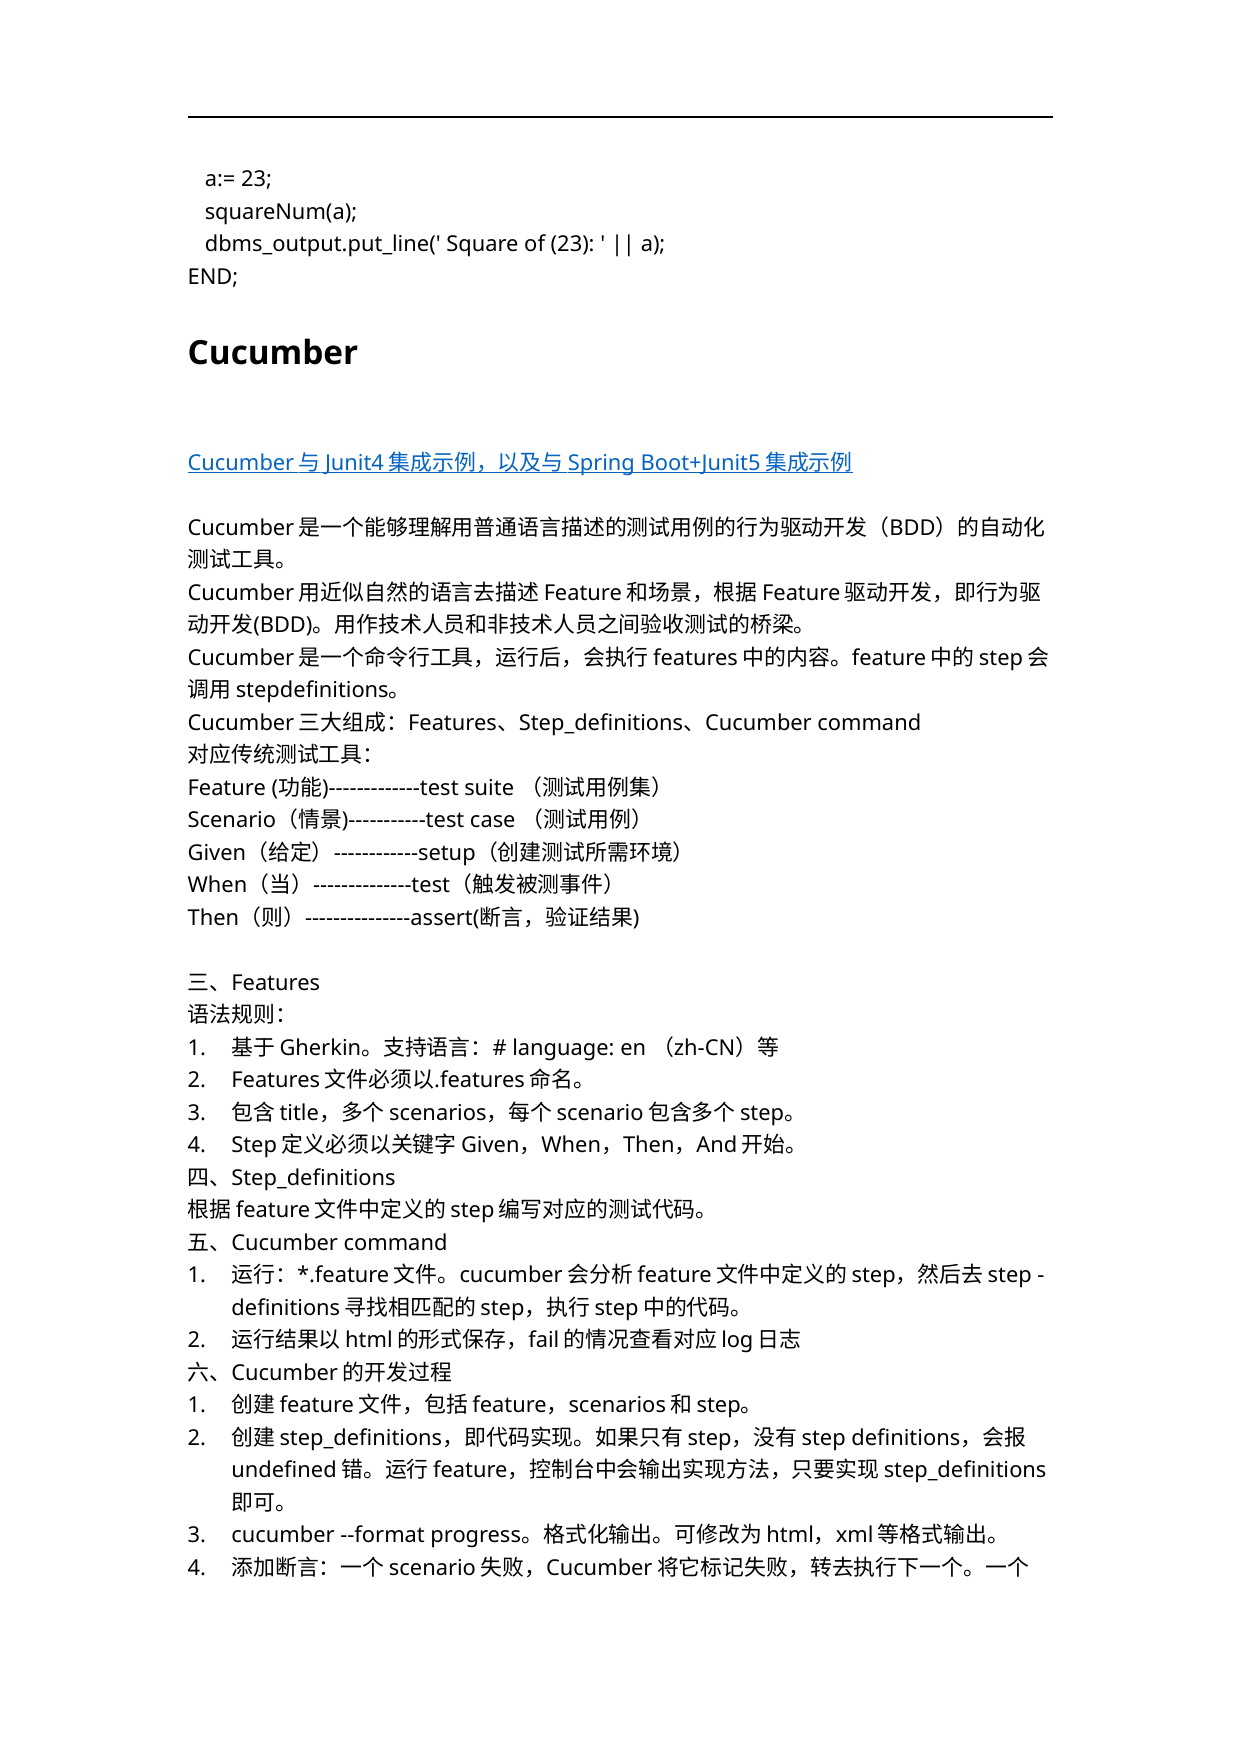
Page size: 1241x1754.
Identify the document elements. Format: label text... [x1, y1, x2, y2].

text When（当）--------------test（触发被测事件） [187, 867, 1053, 899]
text Cucumber用近似自然的语言去描述Feature和场景，根据Feature驱动开发，即行为驱动开发(BDD)。用作技术人员和非技术人员之间验收测试的桥梁。 [187, 574, 1053, 639]
text 五、Cucumber command [187, 1224, 1053, 1257]
list 运行结果以html的形式保存，fail的情况查看对应log日志 [187, 1322, 1053, 1354]
list 创建feature文件，包括feature，scenarios和step。 [187, 1387, 1053, 1419]
text Feature (功能)-------------test suite （测试用例集） [187, 769, 1053, 802]
text Cucumber与Junit4集成示例，以及与Spring Boot+Junit5集成示例 [187, 444, 1053, 477]
subtitle Cucumber [187, 319, 1053, 384]
text 对应传统测试工具： [187, 737, 1053, 769]
list 运行：*.feature文件。cucumber会分析feature文件中定义的step，然后去step - definitions寻找相匹配的step，执行step中的代码。 [187, 1257, 1053, 1322]
text Then（则）---------------assert(断言，验证结果) [187, 899, 1053, 932]
text Cucumber是一个能够理解用普通语言描述的测试用例的行为驱动开发（BDD）的自动化测试工具。 [187, 509, 1053, 574]
text squareNum(a); [187, 194, 1053, 227]
text 三、Features [187, 964, 1053, 997]
text 六、Cucumber的开发过程 [187, 1354, 1053, 1387]
text END; [187, 259, 1053, 292]
list 包含title，多个scenarios，每个scenario包含多个step。 [187, 1094, 1053, 1127]
list 创建step_definitions，即代码实现。如果只有step，没有step definitions，会报undefined错。运行feature，控制台中会输出实现方法，只要实现step_definitions即可。 [187, 1419, 1053, 1517]
text 语法规则： [187, 997, 1053, 1029]
text a:= 23; [187, 162, 1053, 194]
list 添加断言：一个scenario失败，Cucumber将它标记失败，转去执行下一个。一个step失败，会跳过这个scenario的其余step，从而终止这个scenario。 [187, 1549, 1053, 1582]
text dbms_output.put_line(' Square of (23): ' || a); [187, 227, 1053, 259]
list Step定义必须以关键字Given，When，Then，And开始。 [187, 1127, 1053, 1159]
text Given（给定）------------setup（创建测试所需环境） [187, 834, 1053, 867]
text Cucumber是一个命令行工具，运行后，会执行features中的内容。feature中的step会调用stepdefinitions。 [187, 639, 1053, 704]
text Cucumber三大组成：Features、Step_definitions、Cucumber command [187, 704, 1053, 737]
text 根据feature文件中定义的step编写对应的测试代码。 [187, 1192, 1053, 1224]
list cucumber --format progress。格式化输出。可修改为html，xml等格式输出。 [187, 1517, 1053, 1549]
text Scenario（情景)-----------test case （测试用例） [187, 802, 1053, 834]
list Features文件必须以.features命名。 [187, 1062, 1053, 1094]
text 四、Step_definitions [187, 1159, 1053, 1192]
list 基于Gherkin。支持语言：# language: en （zh-CN）等 [187, 1029, 1053, 1062]
